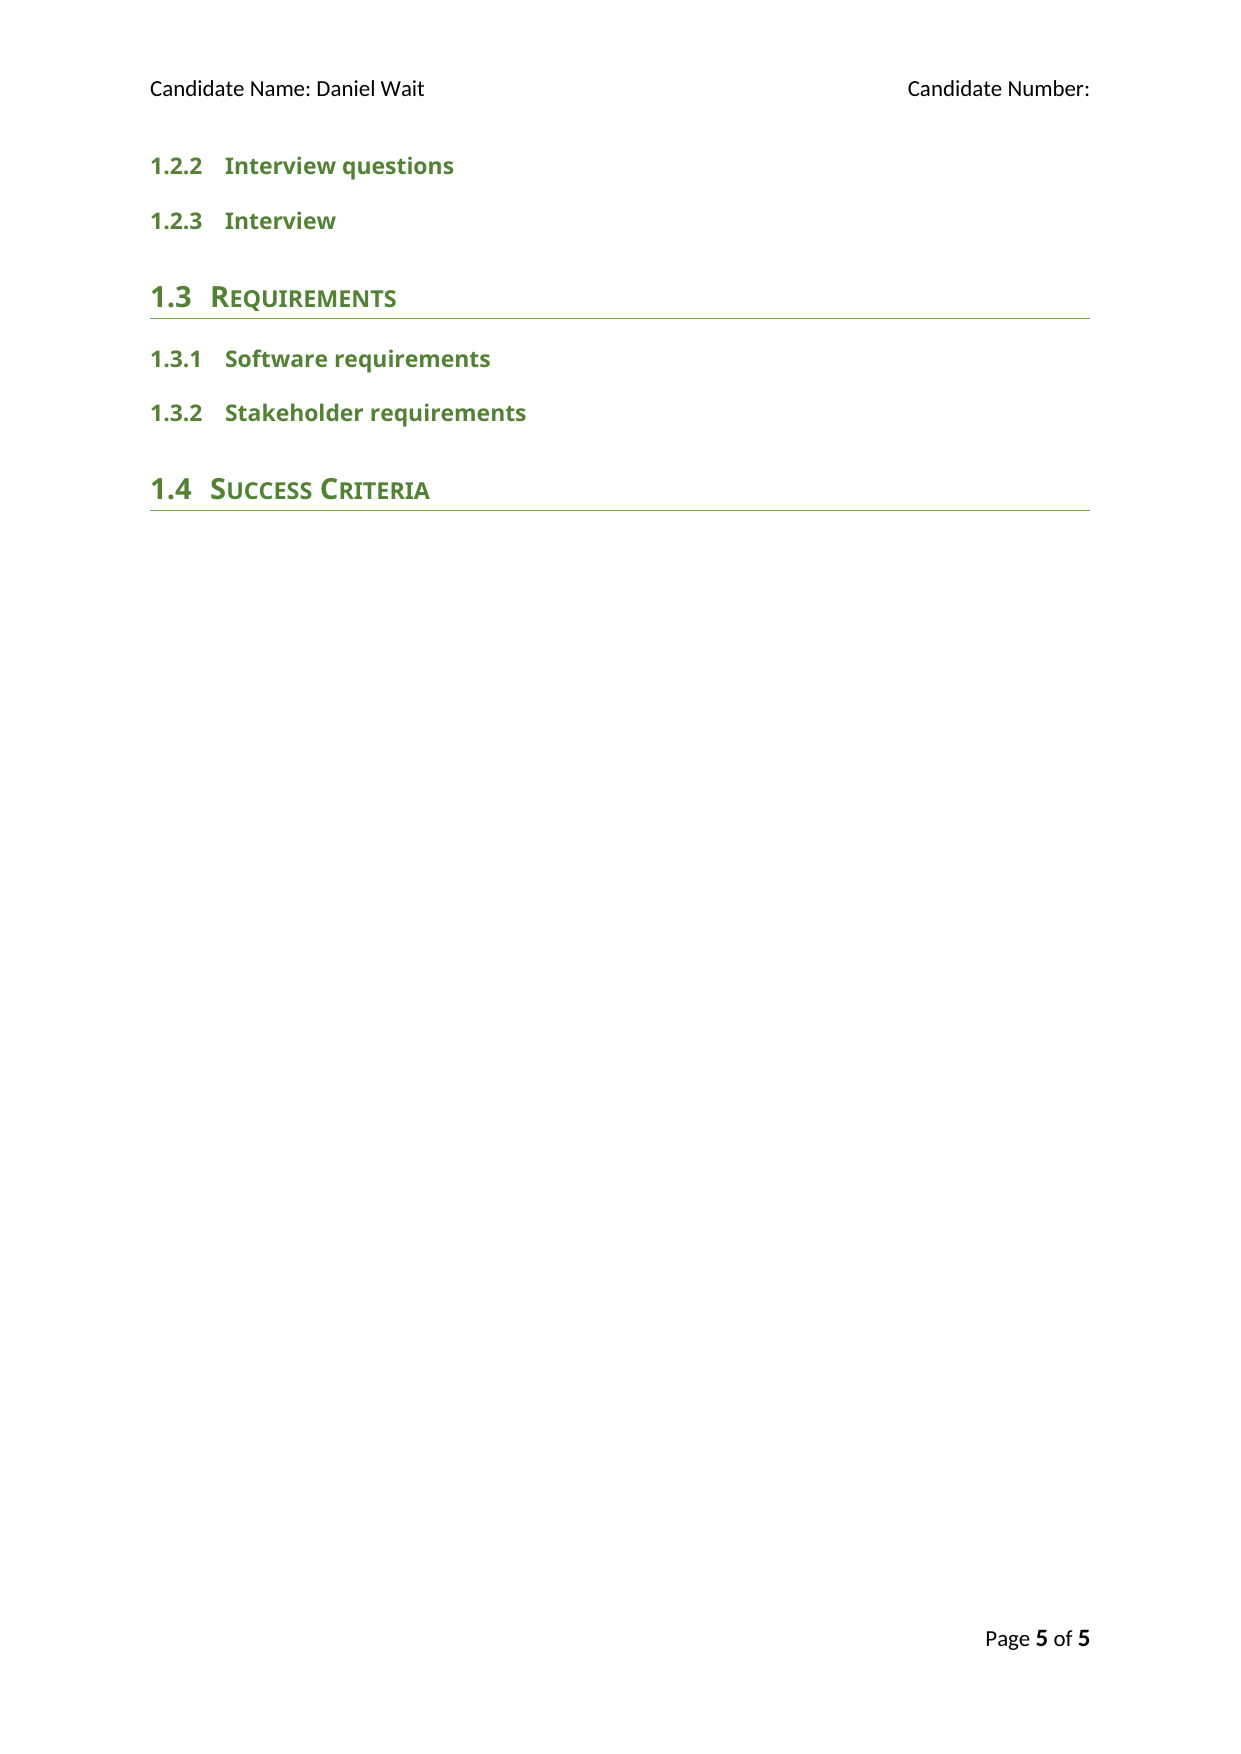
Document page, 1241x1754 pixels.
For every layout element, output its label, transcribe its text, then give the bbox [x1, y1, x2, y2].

subtitle Software requirements [150, 343, 1090, 374]
subtitle Success Criteria [150, 468, 1090, 510]
subtitle Stakeholder requirements [150, 397, 1090, 428]
subtitle Interview [150, 204, 1090, 236]
subtitle Interview questions [150, 150, 1090, 181]
subtitle Requirements [150, 276, 1090, 318]
